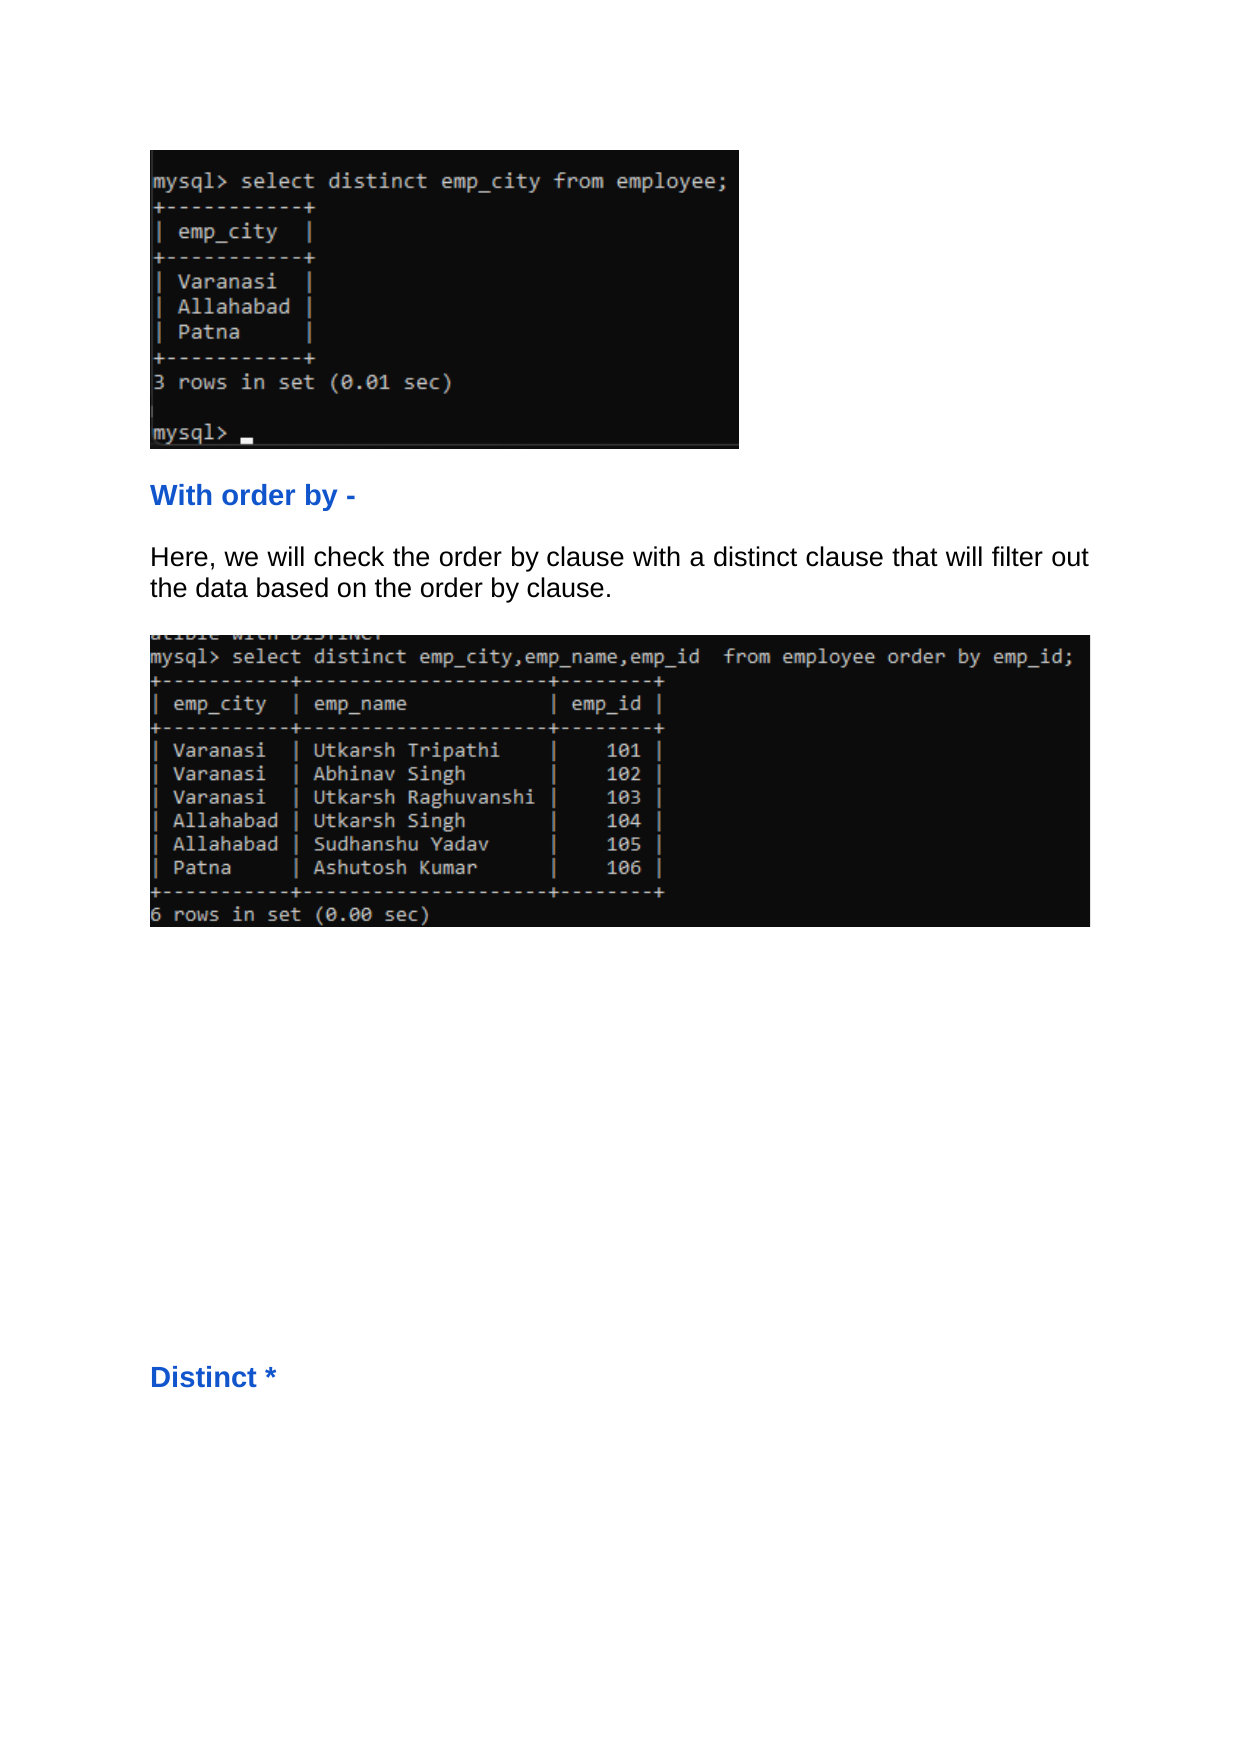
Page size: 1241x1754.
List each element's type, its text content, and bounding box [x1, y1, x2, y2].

text Distinct * [150, 1360, 1090, 1394]
text Here, we will check the order by clause with a distinct clause that will filter out the data based on the order by clause. [150, 541, 1090, 604]
text With order by - [150, 478, 1090, 511]
picture [150, 635, 1091, 927]
picture [150, 150, 739, 449]
